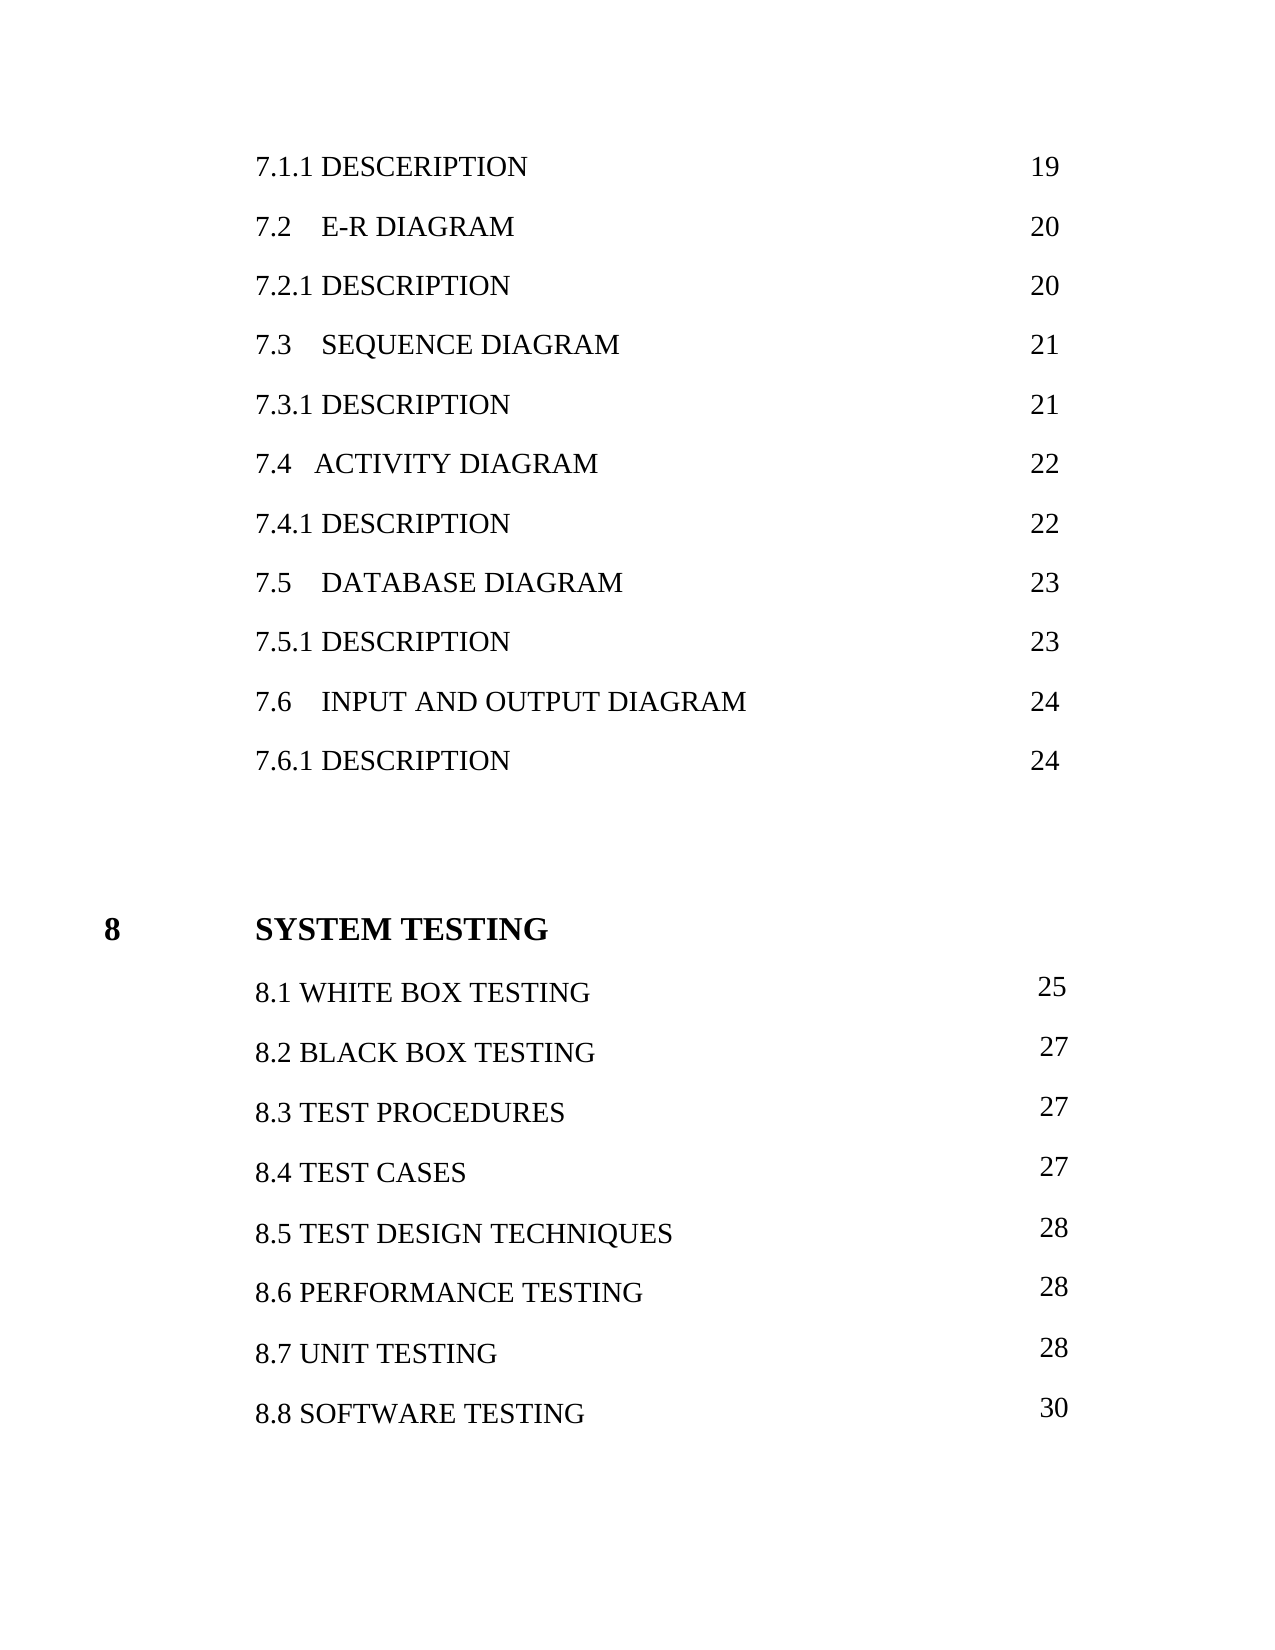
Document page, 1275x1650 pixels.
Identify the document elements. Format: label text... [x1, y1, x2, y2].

list SOFTWARE TESTING 30 [255, 1390, 1254, 1429]
list TEST CASES 27 [255, 1149, 1254, 1189]
subtitle SYSTEM TESTING [104, 910, 1254, 948]
list PERFORMANCE TESTING 28 [255, 1269, 1254, 1309]
list BLACK BOX TESTING 27 [255, 1029, 1254, 1068]
list TEST PROCEDURES 27 [255, 1089, 1254, 1129]
list WHITE BOX TESTING 25 [255, 969, 1254, 1008]
list TEST DESIGN TECHNIQUES 28 [255, 1210, 1254, 1249]
list UNIT TESTING 28 [255, 1330, 1254, 1369]
